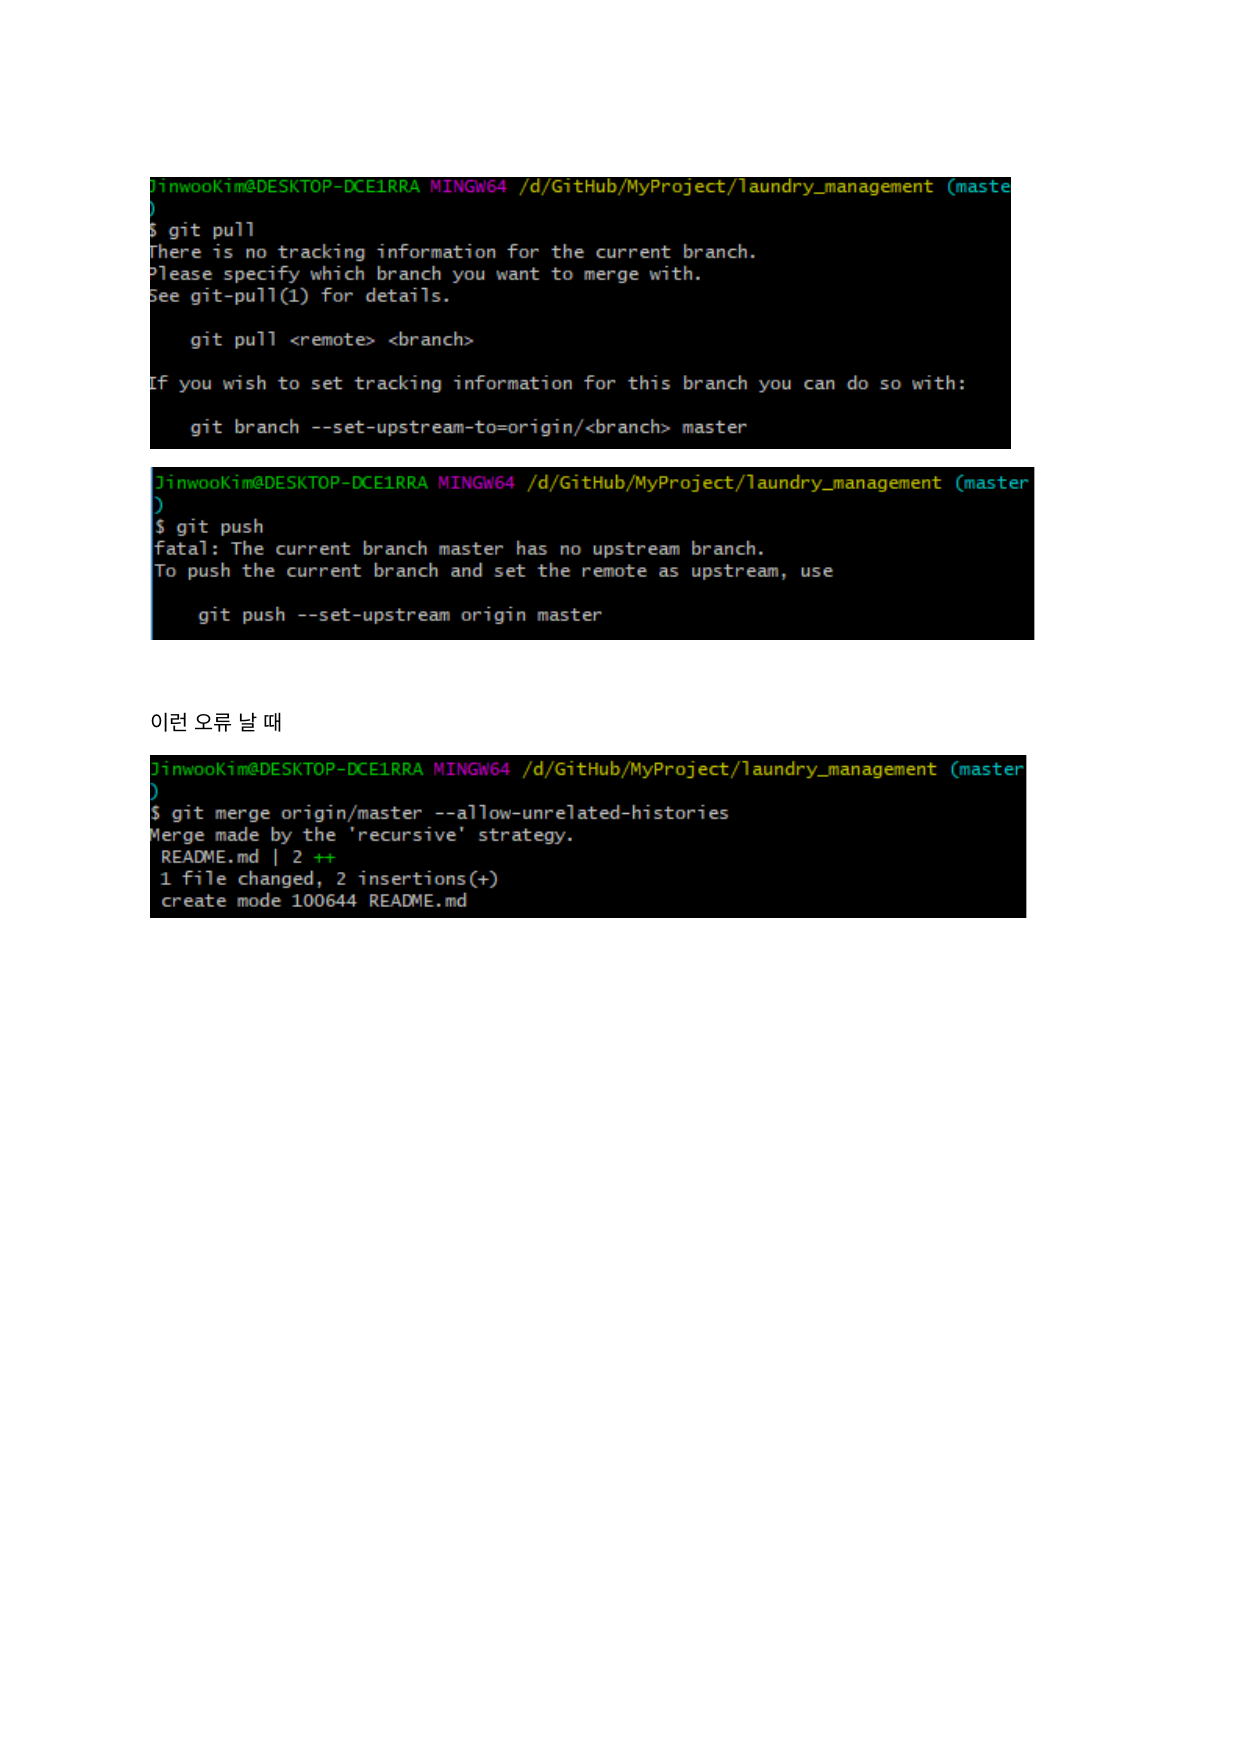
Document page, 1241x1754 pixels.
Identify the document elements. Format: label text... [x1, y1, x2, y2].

picture [150, 177, 1011, 449]
picture [150, 467, 1035, 640]
text 이런 오류 날 때 [150, 706, 1090, 736]
picture [150, 755, 1027, 918]
